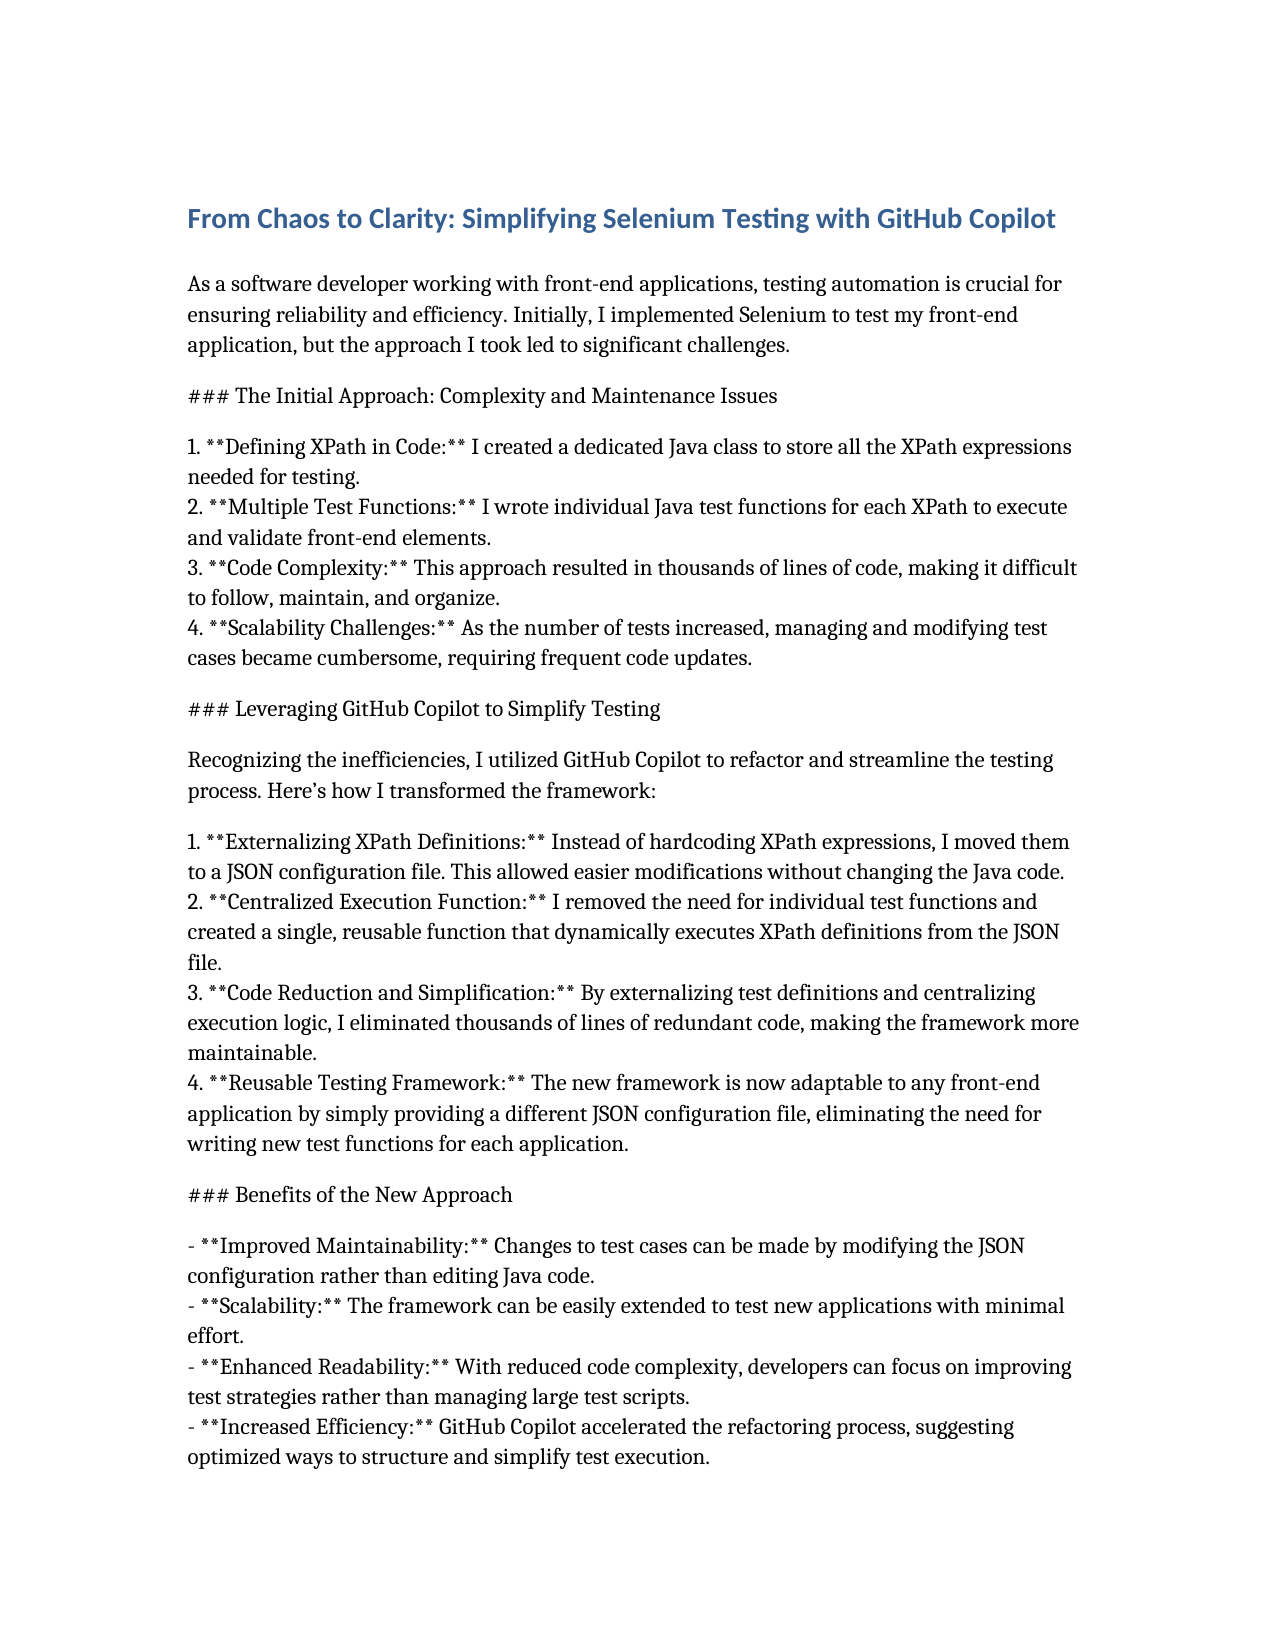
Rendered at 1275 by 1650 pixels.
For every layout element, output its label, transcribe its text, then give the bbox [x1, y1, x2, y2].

subtitle From Chaos to Clarity: Simplifying Selenium Testing with GitHub Copilot [187, 200, 1087, 236]
text ### The Initial Approach: Complexity and Maintenance Issues [187, 383, 1087, 409]
text ### Leveraging GitHub Copilot to Simplify Testing [187, 696, 1087, 722]
text Recognizing the inefficiencies, I utilized GitHub Copilot to refactor and streamline the testing process. Here’s how I transformed the framework: [187, 747, 1087, 804]
text 1. **Defining XPath in Code:** I created a dedicated Java class to store all the XPath expressions needed for testing. 2. **Multiple Test Functions:** I wrote individual Java test functions for each XPath to execute and validate front-end elements. 3. **Code Complexity:** This approach resulted in thousands of lines of code, making it difficult to follow, maintain, and organize. 4. **Scalability Challenges:** As the number of tests increased, managing and modifying test cases became cumbersome, requiring frequent code updates. [187, 434, 1087, 671]
text As a software developer working with front-end applications, testing automation is crucial for ensuring reliability and efficiency. Initially, I implemented Selenium to test my front-end application, but the approach I took led to significant challenges. [187, 241, 1087, 358]
text - **Improved Maintainability:** Changes to test cases can be made by modifying the JSON configuration rather than editing Java code. - **Scalability:** The framework can be easily extended to test new applications with minimal effort. - **Enhanced Readability:** With reduced code complexity, developers can focus on improving test strategies rather than managing large test scripts. - **Increased Efficiency:** GitHub Copilot accelerated the refactoring process, suggesting optimized ways to structure and simplify test execution. [187, 1233, 1087, 1470]
text ### Benefits of the New Approach [187, 1182, 1087, 1208]
text 1. **Externalizing XPath Definitions:** Instead of hardcoding XPath expressions, I moved them to a JSON configuration file. This allowed easier modifications without changing the Java code. 2. **Centralized Execution Function:** I removed the need for individual test functions and created a single, reusable function that dynamically executes XPath definitions from the JSON file. 3. **Code Reduction and Simplification:** By externalizing test definitions and centralizing execution logic, I eliminated thousands of lines of redundant code, making the framework more maintainable. 4. **Reusable Testing Framework:** The new framework is now adaptable to any front-end application by simply providing a different JSON configuration file, eliminating the need for writing new test functions for each application. [187, 828, 1087, 1157]
